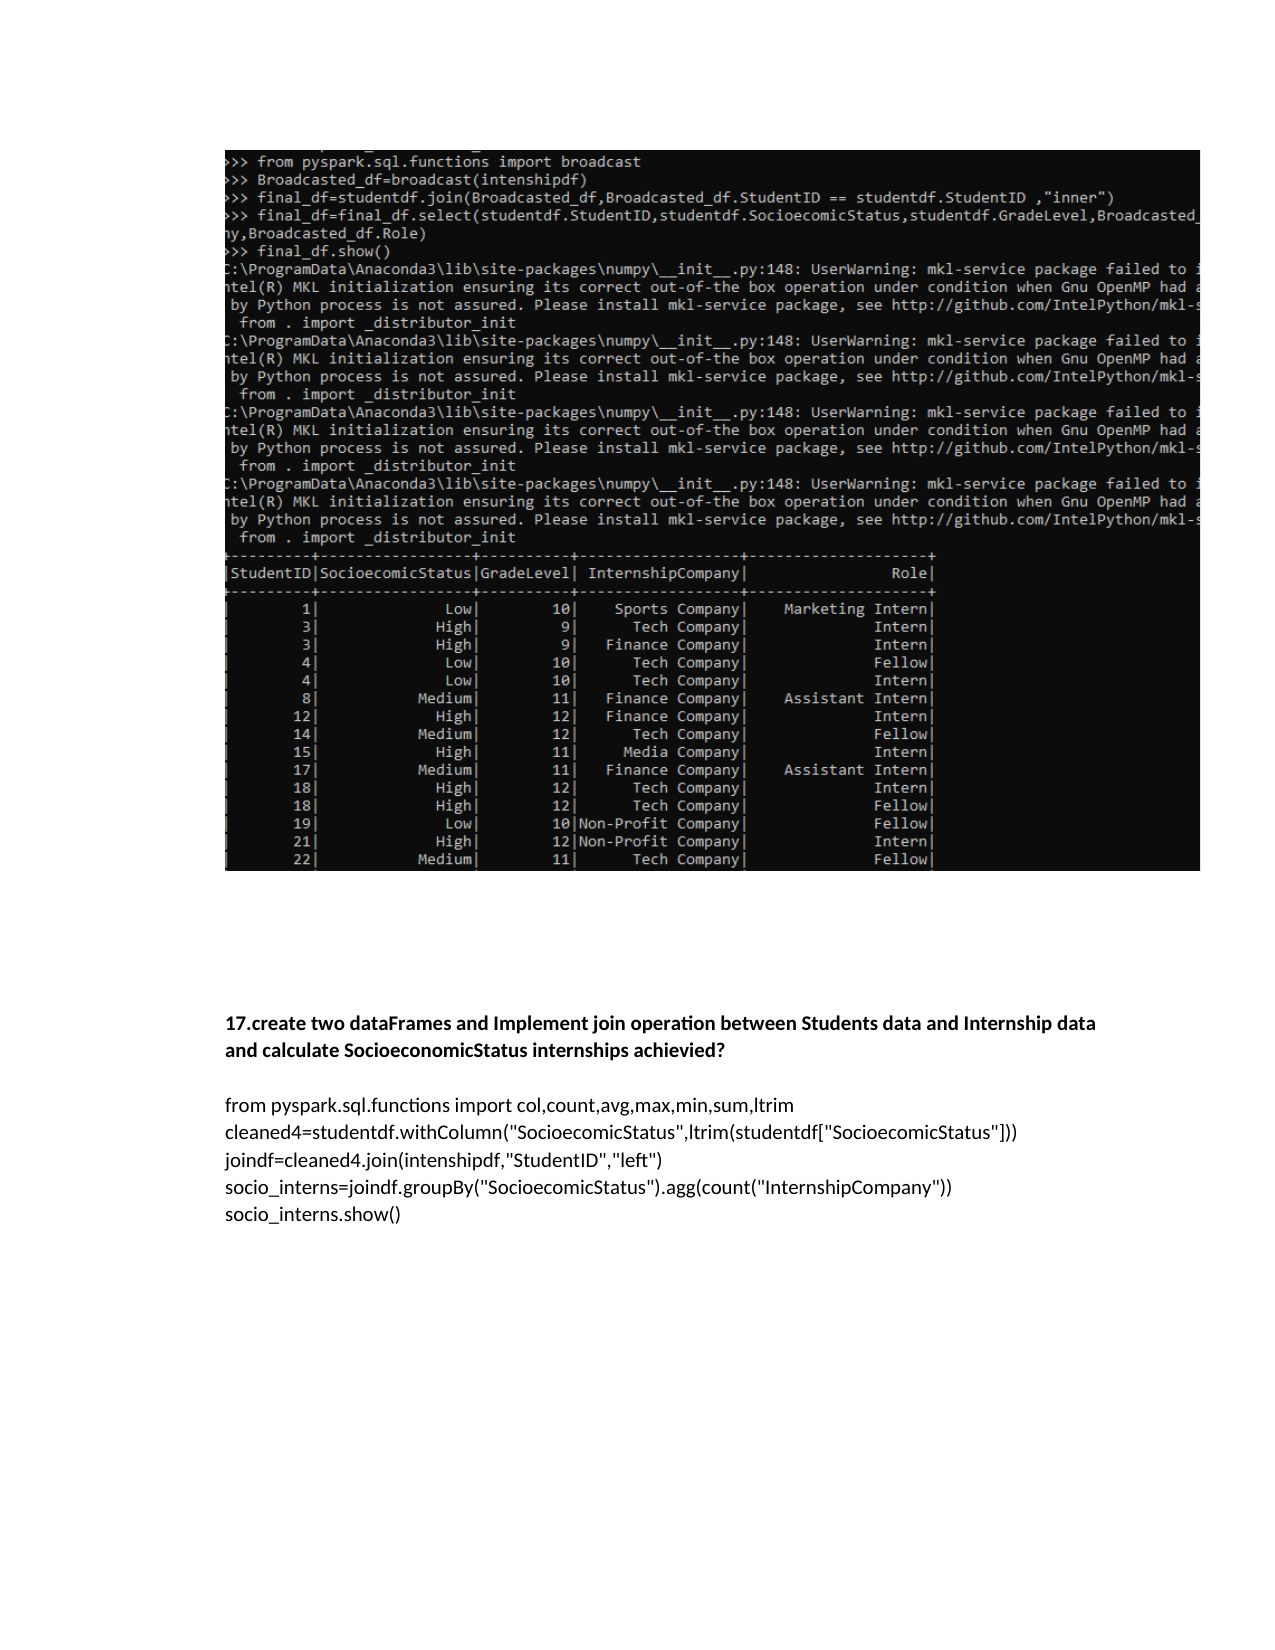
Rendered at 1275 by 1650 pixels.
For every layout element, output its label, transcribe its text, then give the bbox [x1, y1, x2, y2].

list 17.create two dataFrames and Implement join operation between Students data and Internship data and calculate SocioeconomicStatus internships achievied? [225, 1010, 1125, 1063]
list cleaned4=studentdf.withColumn("SocioecomicStatus",ltrim(studentdf["SocioecomicStatus"])) [225, 1119, 1125, 1145]
list from pyspark.sql.functions import col,count,avg,max,min,sum,ltrim [225, 1092, 1125, 1117]
picture [225, 150, 1200, 871]
list joindf=cleaned4.join(intenshipdf,"StudentID","left") [225, 1147, 1125, 1172]
list socio_interns=joindf.groupBy("SocioecomicStatus").agg(count("InternshipCompany")) [225, 1174, 1125, 1199]
list socio_interns.show() [225, 1202, 1125, 1227]
